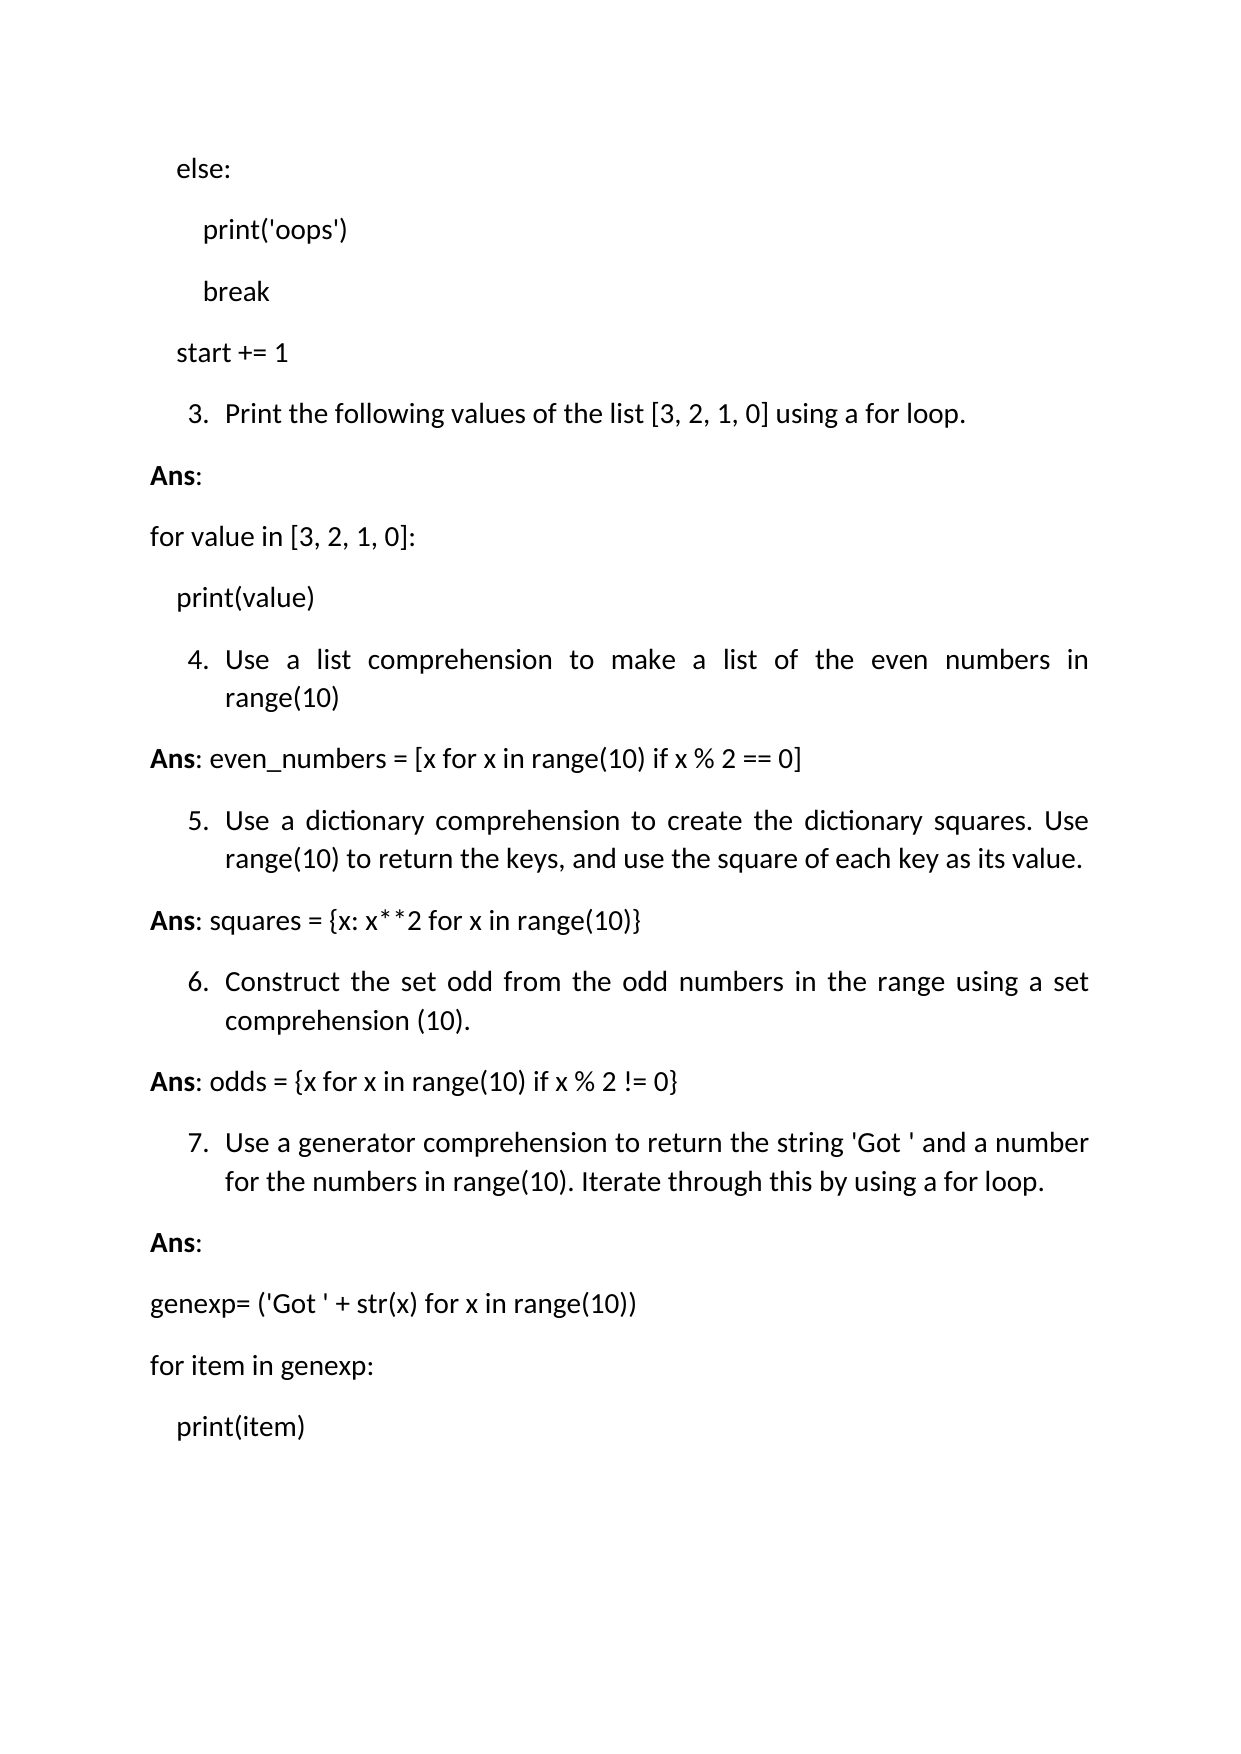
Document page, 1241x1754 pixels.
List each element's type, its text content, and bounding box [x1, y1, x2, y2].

text Ans: squares = {x: x**2 for x in range(10)} [150, 902, 1090, 937]
text print(value) [150, 579, 1090, 615]
text start += 1 [150, 334, 1090, 370]
text print(item) [150, 1408, 1090, 1444]
text Ans: odds = {x for x in range(10) if x % 2 != 0} [150, 1063, 1090, 1098]
list Print the following values of the list [3, 2, 1, 0] using a for loop. [187, 395, 1090, 431]
text Ans: even_numbers = [x for x in range(10) if x % 2 == 0] [150, 741, 1090, 776]
text break [150, 273, 1090, 308]
text for value in [3, 2, 1, 0]: [150, 518, 1090, 554]
text else: [150, 150, 1090, 186]
text for item in genexp: [150, 1347, 1090, 1382]
text Ans: [150, 457, 1090, 492]
list Use a list comprehension to make a list of the even numbers in range(10) [187, 641, 1090, 715]
list Use a generator comprehension to return the string 'Got ' and a number for the numbers in range(10). Iterate through this by using a for loop. [187, 1124, 1090, 1198]
text Ans: [150, 1224, 1090, 1260]
text genexp= ('Got ' + str(x) for x in range(10)) [150, 1285, 1090, 1321]
text print('oops') [150, 211, 1090, 247]
list Use a dictionary comprehension to create the dictionary squares. Use range(10) to return the keys, and use the square of each key as its value. [187, 802, 1090, 876]
list Construct the set odd from the odd numbers in the range using a set comprehension (10). [187, 963, 1090, 1037]
